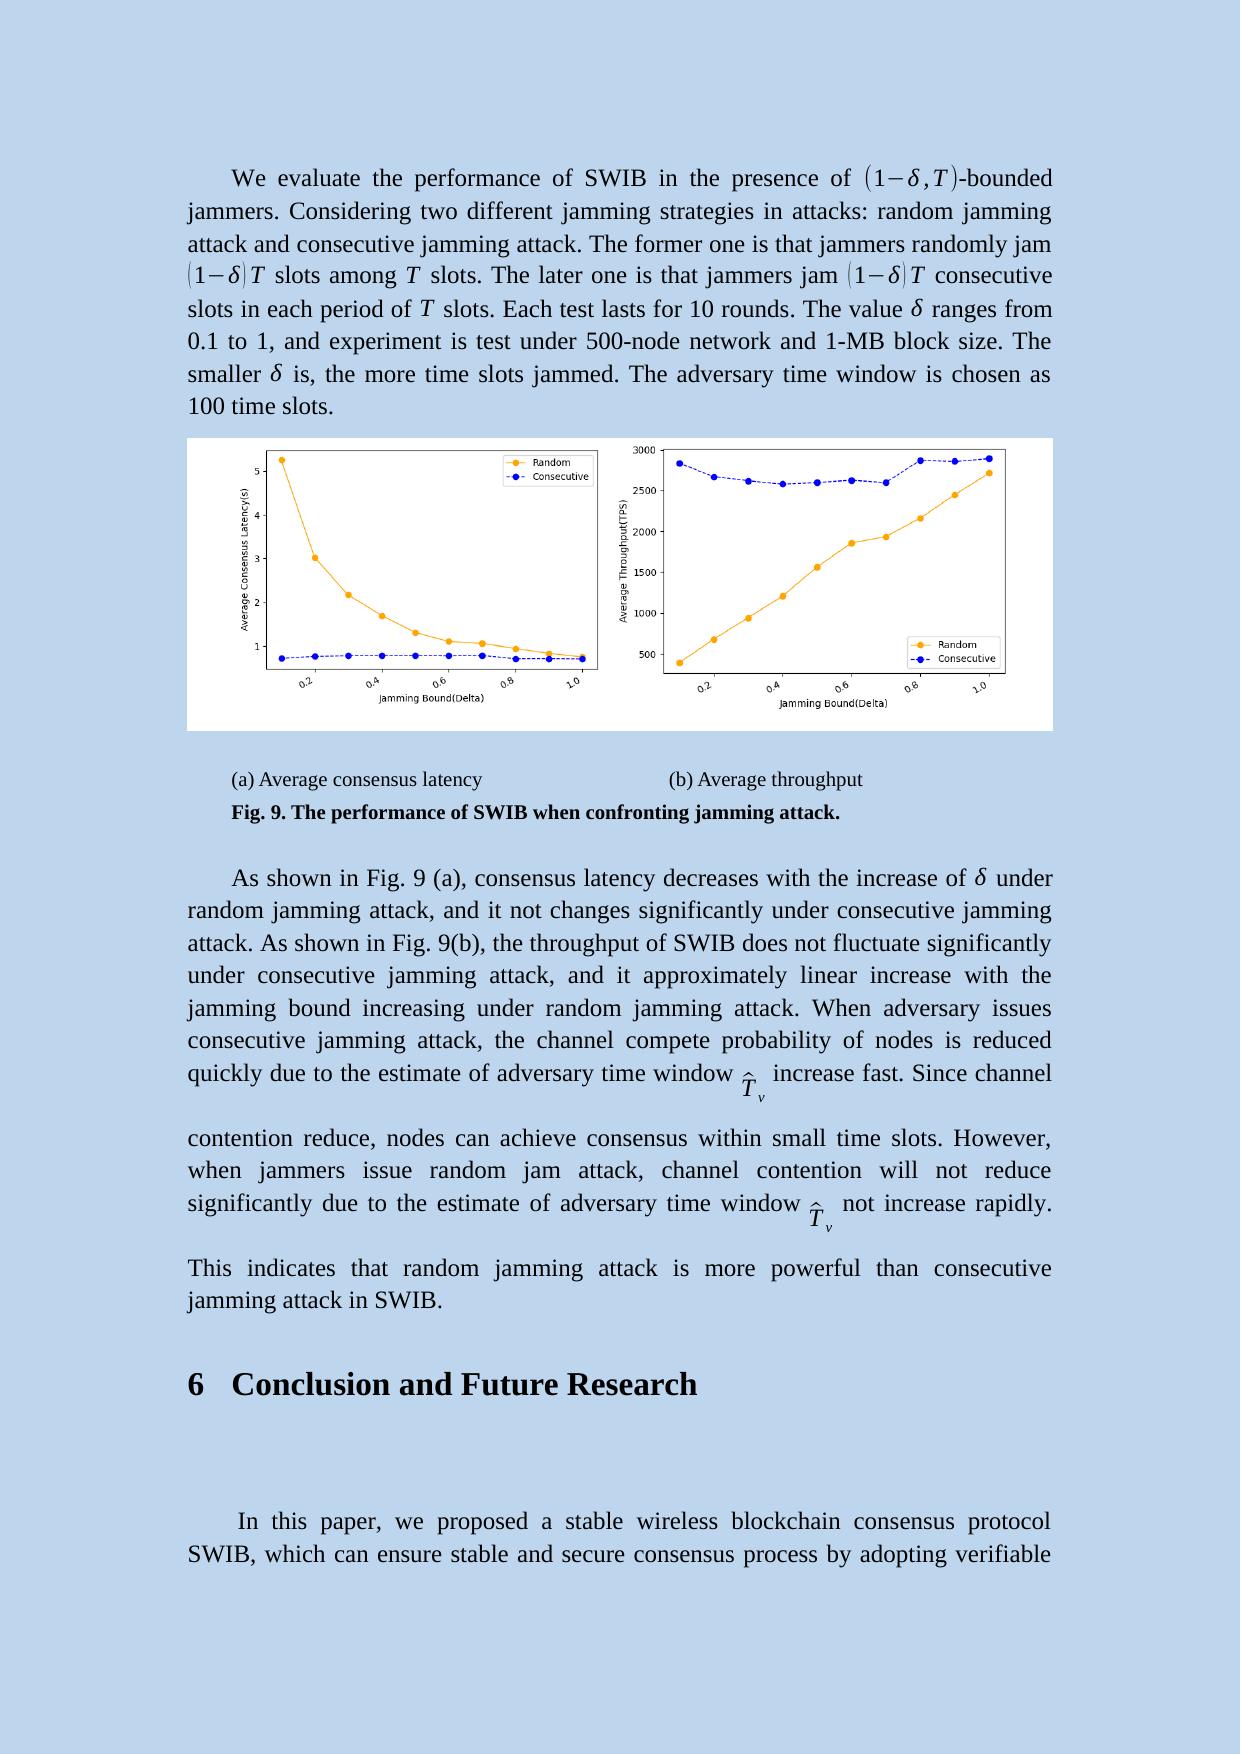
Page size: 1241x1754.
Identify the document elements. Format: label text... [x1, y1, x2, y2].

text Fig. 9. The performance of SWIB when confronting jamming attack. [187, 796, 1053, 828]
picture [613, 438, 1012, 716]
picture [231, 438, 608, 716]
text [187, 1504, 1053, 1569]
text (a) Average consensus latency (b) Average throughput [187, 763, 1053, 796]
text We evaluate the performance of SWIB in the presence of -bounded jammers. Considering two different jamming strategies in attacks: random jamming attack and consecutive jamming attack. The former one is that jammers randomly jam slots among slots. The later one is that jammers jam consecutive slots in each period of slots. Each test lasts for 10 rounds. The value ranges from 0.1 to 1, and experiment is test under 500-node network and 1-MB block size. The smaller is, the more time slots jammed. The adversary time window is chosen as 100 time slots. [187, 162, 1053, 422]
text As shown in Fig. 9 (a), consensus latency decreases with the increase of under random jamming attack, and it not changes significantly under consecutive jamming attack. As shown in Fig. 9(b), the throughput of SWIB does not fluctuate significantly under consecutive jamming attack, and it approximately linear increase with the jamming bound increasing under random jamming attack. When adversary issues consecutive jamming attack, the channel compete probability of nodes is reduced quickly due to the estimate of adversary time window increase fast. Since channel contention reduce, nodes can achieve consensus within small time slots. However, when jammers issue random jam attack, channel contention will not reduce significantly due to the estimate of adversary time window not increase rapidly. This indicates that random jamming attack is more powerful than consecutive jamming attack in SWIB. [187, 861, 1053, 1316]
subtitle Conclusion and Future Research [187, 1351, 1053, 1416]
